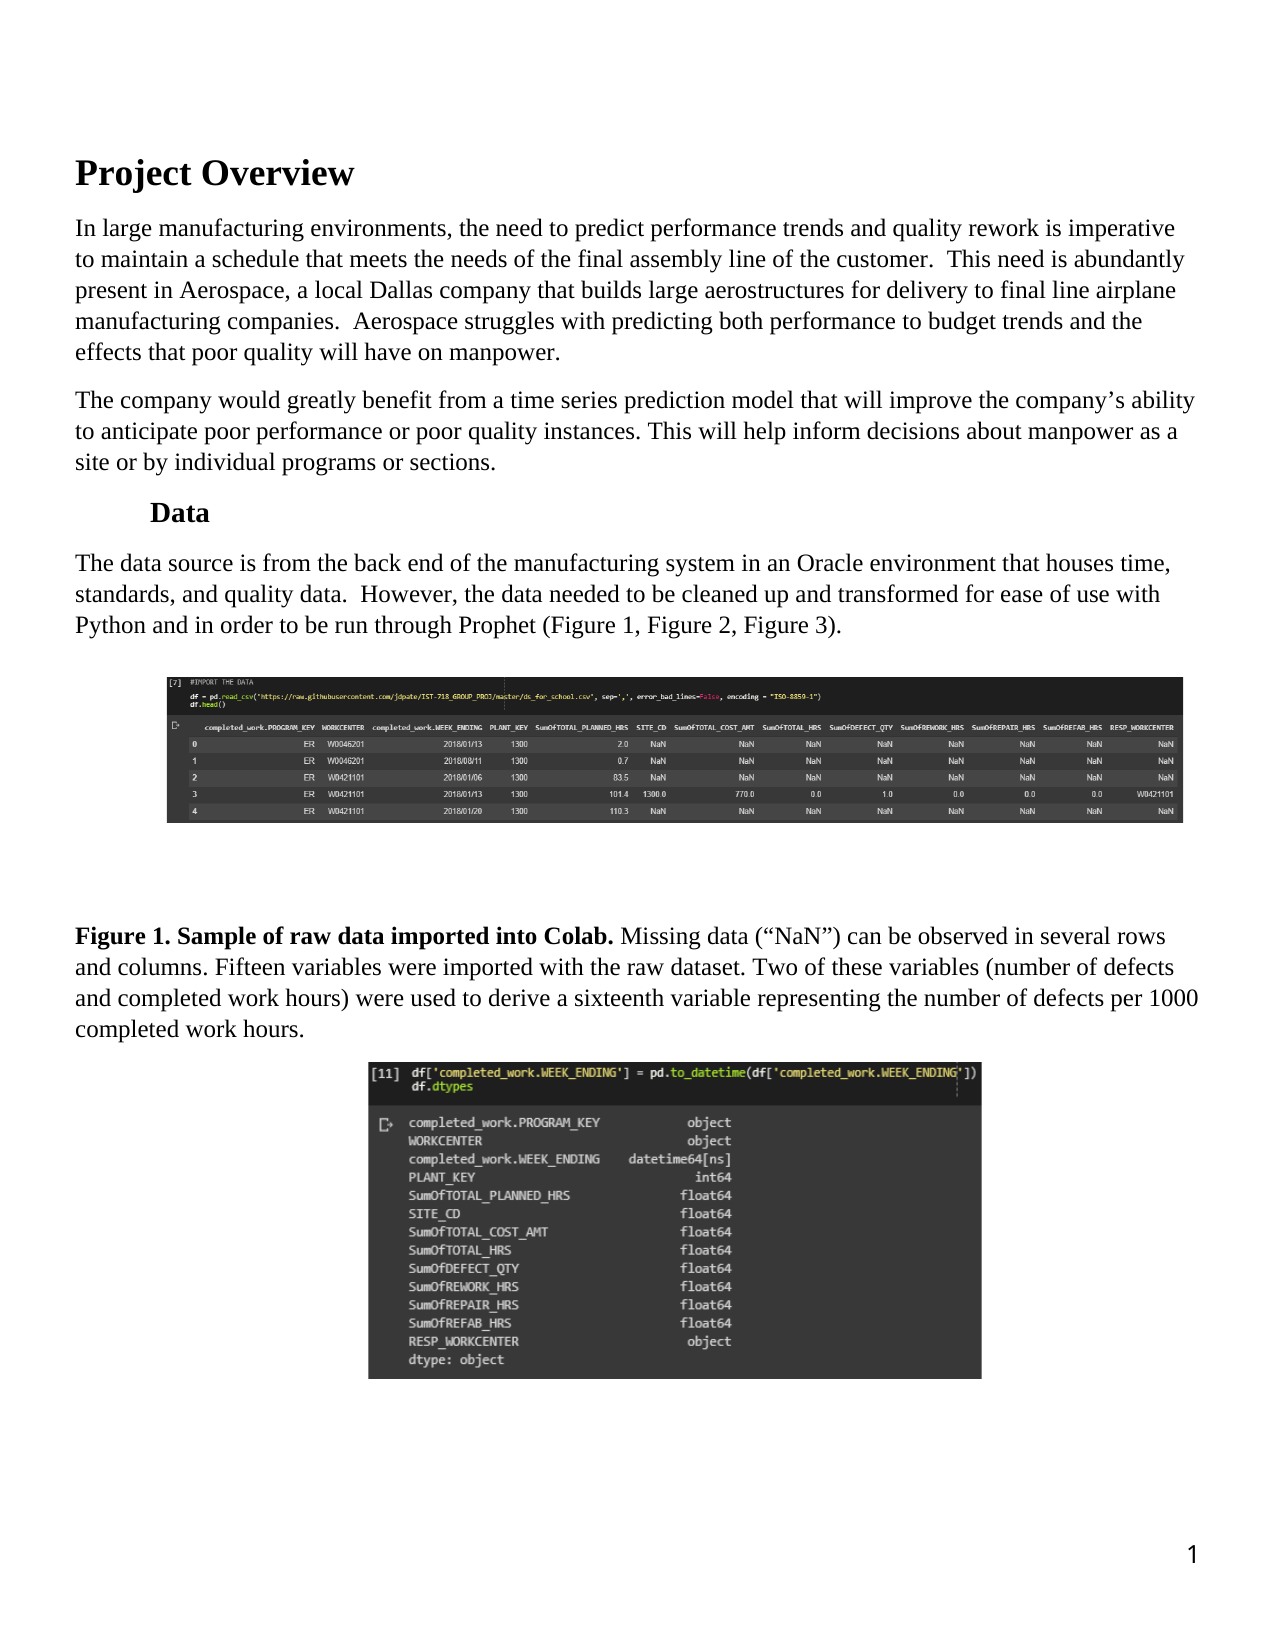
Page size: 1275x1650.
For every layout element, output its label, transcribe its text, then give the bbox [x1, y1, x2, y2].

subtitle Project Overview [75, 150, 1200, 193]
text Figure 1. Sample of raw data imported into Colab. Missing data (“NaN”) can be observed in several rows and columns. Fifteen variables were imported with the raw dataset. Two of these variables (number of defects and completed work hours) were used to derive a sixteenth variable representing the number of defects per 1000 completed work hours. [75, 921, 1200, 1043]
subtitle Data [150, 495, 1200, 528]
picture [368, 1062, 982, 1379]
text The company would greatly benefit from a time series prediction model that will improve the company’s ability to anticipate poor performance or poor quality instances. This will help inform decisions about manpower as a site or by individual programs or sections. [75, 385, 1200, 476]
text In large manufacturing environments, the need to predict performance trends and quality rework is imperative to maintain a schedule that meets the needs of the final assembly line of the customer. This need is abundantly present in Aerospace, a local Dallas company that builds large aerostructures for delivery to final line airplane manufacturing companies. Aerospace struggles with predicting both performance to budget trends and the effects that poor quality will have on manpower. [75, 213, 1200, 366]
text The data source is from the back end of the manufacturing system in an Oracle environment that houses time, standards, and quality data. However, the data needed to be cleaned up and transformed for ease of use with Python and in order to be run through Prophet (Figure 1, Figure 2, Figure 3). [75, 548, 1200, 638]
picture [166, 677, 1184, 823]
